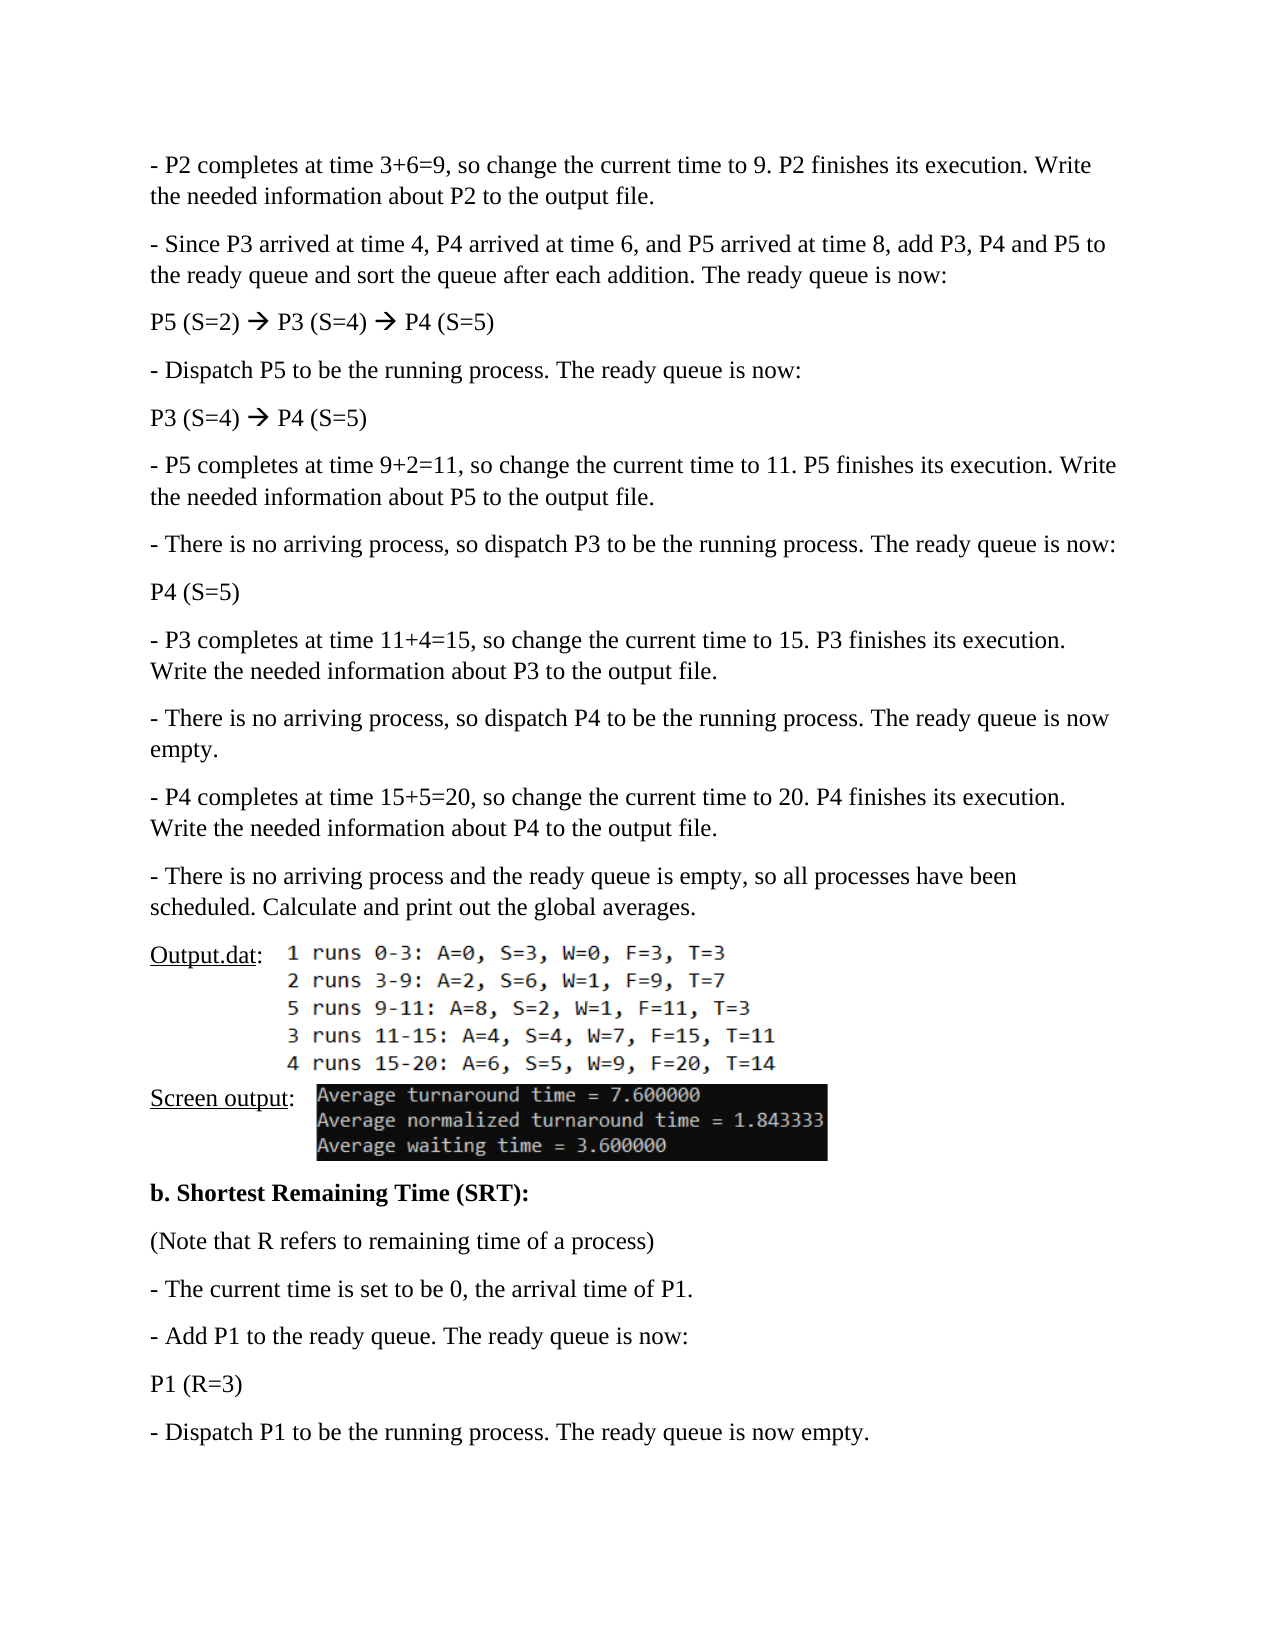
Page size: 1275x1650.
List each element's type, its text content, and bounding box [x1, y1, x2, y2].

text - Dispatch P1 to be the running process. The ready queue is now empty. [150, 1417, 1125, 1446]
text - Dispatch P5 to be the running process. The ready queue is now: [150, 355, 1125, 384]
picture [316, 1084, 828, 1161]
text P3 (S=4) P4 (S=5) [150, 403, 1125, 432]
text - Add P1 to the ready queue. The ready queue is now: [150, 1321, 1125, 1350]
text P1 (R=3) [150, 1369, 1125, 1398]
text - P2 completes at time 3+6=9, so change the current time to 9. P2 finishes its execution. Write the needed information about P2 to the output file. [150, 150, 1125, 210]
text Output.dat: [150, 940, 1125, 968]
text P5 (S=2) P3 (S=4) P4 (S=5) [150, 307, 1125, 336]
text - There is no arriving process, so dispatch P4 to be the running process. The ready queue is now empty. [150, 703, 1125, 763]
text - P4 completes at time 15+5=20, so change the current time to 20. P4 finishes its execution. Write the needed information about P4 to the output file. [150, 782, 1125, 842]
text (Note that R refers to remaining time of a process) [150, 1226, 1125, 1255]
text - P3 completes at time 11+4=15, so change the current time to 15. P3 finishes its execution. Write the needed information about P3 to the output file. [150, 625, 1125, 684]
picture [282, 941, 782, 1079]
text Screen output: [150, 1083, 1125, 1112]
text - P5 completes at time 9+2=11, so change the current time to 11. P5 finishes its execution. Write the needed information about P5 to the output file. [150, 451, 1125, 510]
text - There is no arriving process and the ready queue is empty, so all processes have been scheduled. Calculate and print out the global averages. [150, 861, 1125, 921]
text - Since P3 arrived at time 4, P4 arrived at time 6, and P5 arrived at time 8, add P3, P4 and P5 to the ready queue and sort the queue after each addition. The ready queue is now: [150, 229, 1125, 288]
text P4 (S=5) [150, 577, 1125, 606]
text b. Shortest Remaining Time (SRT): [150, 1178, 1125, 1207]
text - The current time is set to be 0, the arrival time of P1. [150, 1274, 1125, 1302]
text - There is no arriving process, so dispatch P3 to be the running process. The ready queue is now: [150, 529, 1125, 558]
